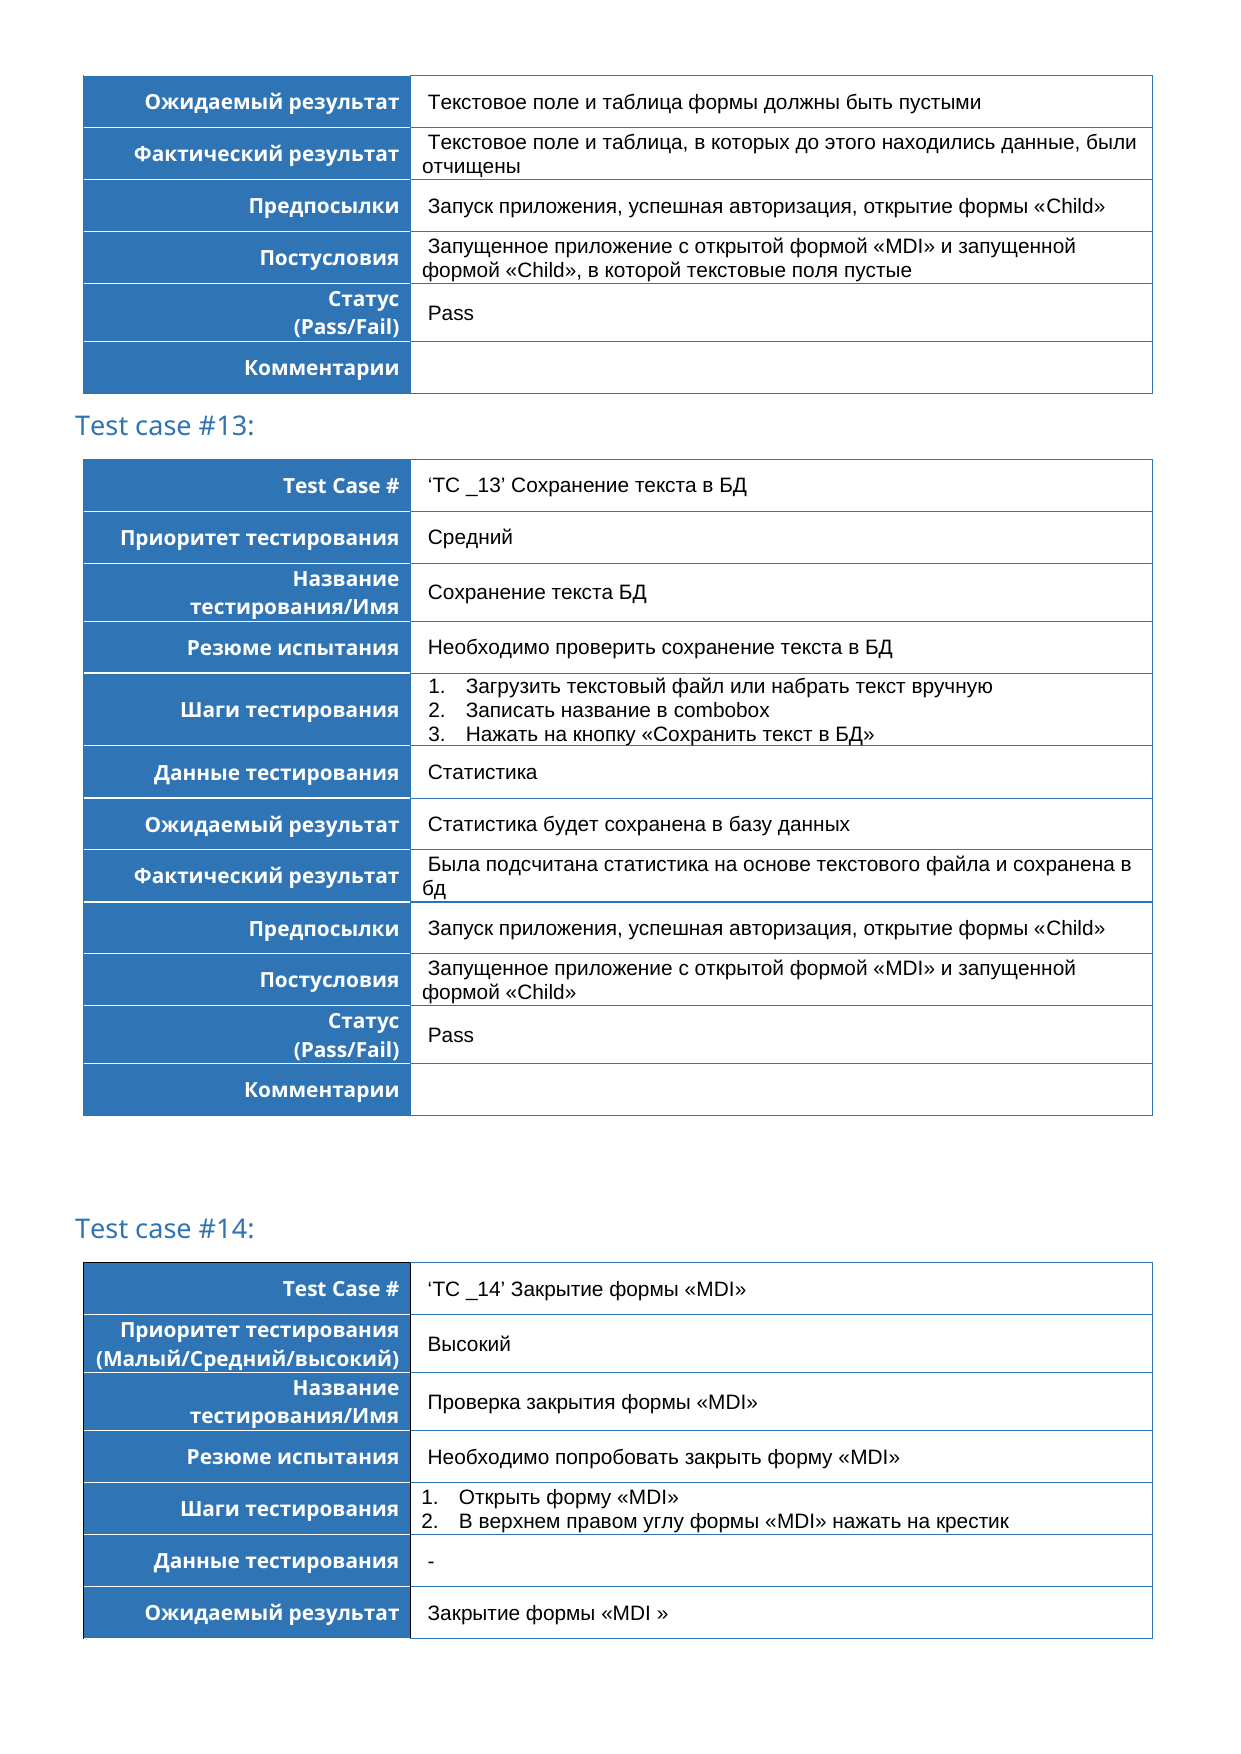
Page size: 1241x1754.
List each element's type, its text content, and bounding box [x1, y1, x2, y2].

table_cell Pass [411, 1006, 1152, 1063]
table_cell Шаги тестирования [84, 1483, 410, 1534]
table_cell Необходимо попробовать закрыть форму «MDI» [411, 1431, 1152, 1482]
table_cell Статус (Pass/Fail) [84, 1006, 410, 1063]
table_cell Статистика будет сохранена в базу данных [411, 799, 1152, 849]
table_cell Ожидаемый результат [84, 1587, 410, 1638]
table_header ‘TC _14’ Закрытие формы «MDI» [411, 1263, 1152, 1314]
table_cell Приоритет тестирования (Малый/Средний/высокий) [84, 1315, 410, 1372]
table_cell Данные тестирования [84, 746, 410, 797]
table_cell Pass [411, 284, 1152, 341]
table_cell Данные тестирования [84, 1535, 410, 1586]
table_cell Высокий [411, 1315, 1152, 1372]
table_header Test Case # [84, 1263, 410, 1314]
table_cell Загрузить текстовый файл или набрать текст вручную Записать название в combobox Нажать на кнопку «Сохранить текст в БД» [411, 674, 1152, 745]
table_cell Запущенное приложение с открытой формой «MDI» и запущенной формой «Child» [411, 954, 1152, 1005]
table_cell - [411, 1535, 1152, 1586]
table_cell Постусловия [84, 232, 410, 283]
table_cell Шаги тестирования [84, 674, 410, 745]
table_cell Текстовое поле и таблица, в которых до этого находились данные, были отчищены [411, 128, 1152, 179]
table_cell Сохранение текста БД [411, 564, 1152, 621]
subtitle Test case #14: [75, 1210, 1165, 1247]
table_cell [411, 1064, 1152, 1115]
table_cell Постусловия [84, 954, 410, 1005]
table_cell Статус (Pass/Fail) [84, 284, 410, 341]
table_cell Статистика [411, 746, 1152, 797]
table_cell Была подсчитана статистика на основе текстового файла и сохранена в бд [411, 850, 1152, 901]
table_cell Фактический результат [84, 128, 410, 179]
table_cell Ожидаемый результат [84, 799, 410, 849]
table_cell Ожидаемый результат [84, 76, 410, 127]
table_header Test Case # [84, 460, 410, 511]
table_cell Резюме испытания [84, 1431, 410, 1482]
table_cell Комментарии [84, 342, 410, 393]
table_cell Фактический результат [84, 850, 410, 901]
subtitle Test case #13: [75, 406, 1165, 443]
table_cell Приоритет тестирования [84, 512, 410, 563]
table_cell [411, 342, 1152, 393]
table_cell Закрытие формы «MDI » [411, 1587, 1152, 1638]
table_cell Название тестирования/Имя [84, 1373, 410, 1430]
table_cell Предпосылки [84, 180, 410, 231]
table_cell Открыть форму «MDI» В верхнем правом углу формы «MDI» нажать на крестик [411, 1483, 1152, 1534]
table_cell Название тестирования/Имя [84, 564, 410, 621]
table_cell Предпосылки [84, 903, 410, 953]
table_cell Проверка закрытия формы «MDI» [411, 1373, 1152, 1430]
table_cell Запущенное приложение с открытой формой «MDI» и запущенной формой «Child», в которой текстовые поля пустые [411, 232, 1152, 283]
table_header ‘TC _13’ Сохранение текста в БД [411, 460, 1152, 511]
table_cell Текстовое поле и таблица формы должны быть пустыми [411, 76, 1152, 127]
table_cell Запуск приложения, успешная авторизация, открытие формы «Child» [411, 903, 1152, 953]
table_cell Резюме испытания [84, 622, 410, 672]
table_cell Средний [411, 512, 1152, 563]
table_cell Необходимо проверить сохранение текста в БД [411, 622, 1152, 672]
table_cell Комментарии [84, 1064, 410, 1115]
table_cell Запуск приложения, успешная авторизация, открытие формы «Child» [411, 180, 1152, 231]
